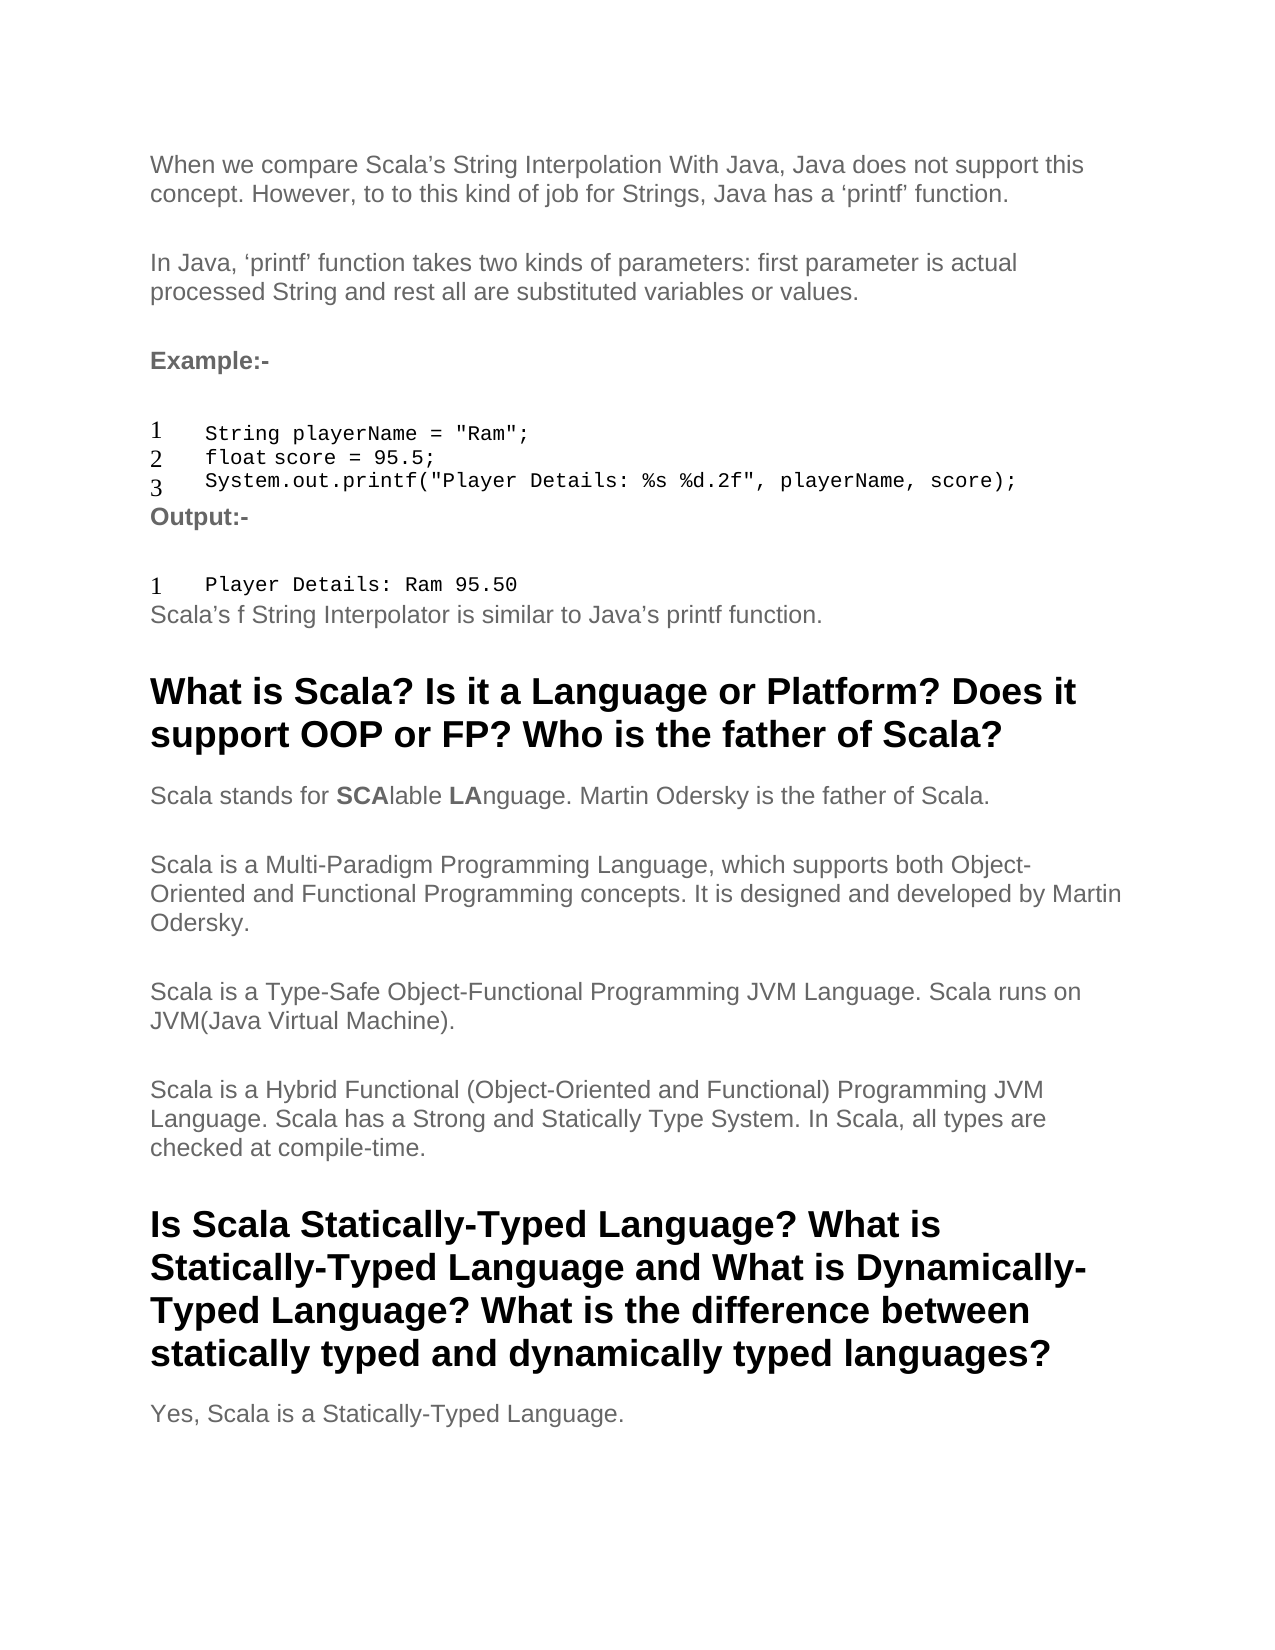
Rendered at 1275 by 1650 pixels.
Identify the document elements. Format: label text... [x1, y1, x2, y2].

text Scala is a Multi-Paradigm Programming Language, which supports both Object-Oriented and Functional Programming concepts. It is designed and developed by Martin Odersky. [150, 850, 1125, 936]
text Scala stands for SCAlable LAnguage. Martin Odersky is the father of Scala. [150, 781, 1125, 809]
table_header 1 [150, 571, 205, 600]
table_header Player Details: Ram 95.50 [205, 571, 1275, 600]
table_header 1 2 3 [150, 416, 205, 502]
text Scala is a Hybrid Functional (Object-Oriented and Functional) Programming JVM Language. Scala has a Strong and Statically Type System. In Scala, all types are checked at compile-time. [150, 1075, 1125, 1161]
text What is Scala? Is it a Language or Platform? Does it support OOP or FP? Who is the father of Scala? [150, 669, 1125, 756]
text Output:- [150, 502, 1125, 531]
text Yes, Scala is a Statically-Typed Language. [150, 1399, 1125, 1428]
table_header String playerName = "Ram"; float score = 95.5; System.out.printf("Player Details: %s %d.2f", playerName, score); [205, 416, 1275, 502]
text In Java, ‘printf’ function takes two kinds of parameters: first parameter is actual processed String and rest all are substituted variables or values. [150, 248, 1125, 306]
text Scala’s f String Interpolator is similar to Java’s printf function. [150, 600, 1125, 629]
text Scala is a Type-Safe Object-Functional Programming JVM Language. Scala runs on JVM(Java Virtual Machine). [150, 977, 1125, 1034]
text Example:- [150, 346, 1125, 375]
text When we compare Scala’s String Interpolation With Java, Java does not support this concept. However, to to this kind of job for Strings, Java has a ‘printf’ function. [150, 150, 1125, 207]
text Is Scala Statically-Typed Language? What is Statically-Typed Language and What is Dynamically-Typed Language? What is the difference between statically typed and dynamically typed languages? [150, 1202, 1125, 1374]
